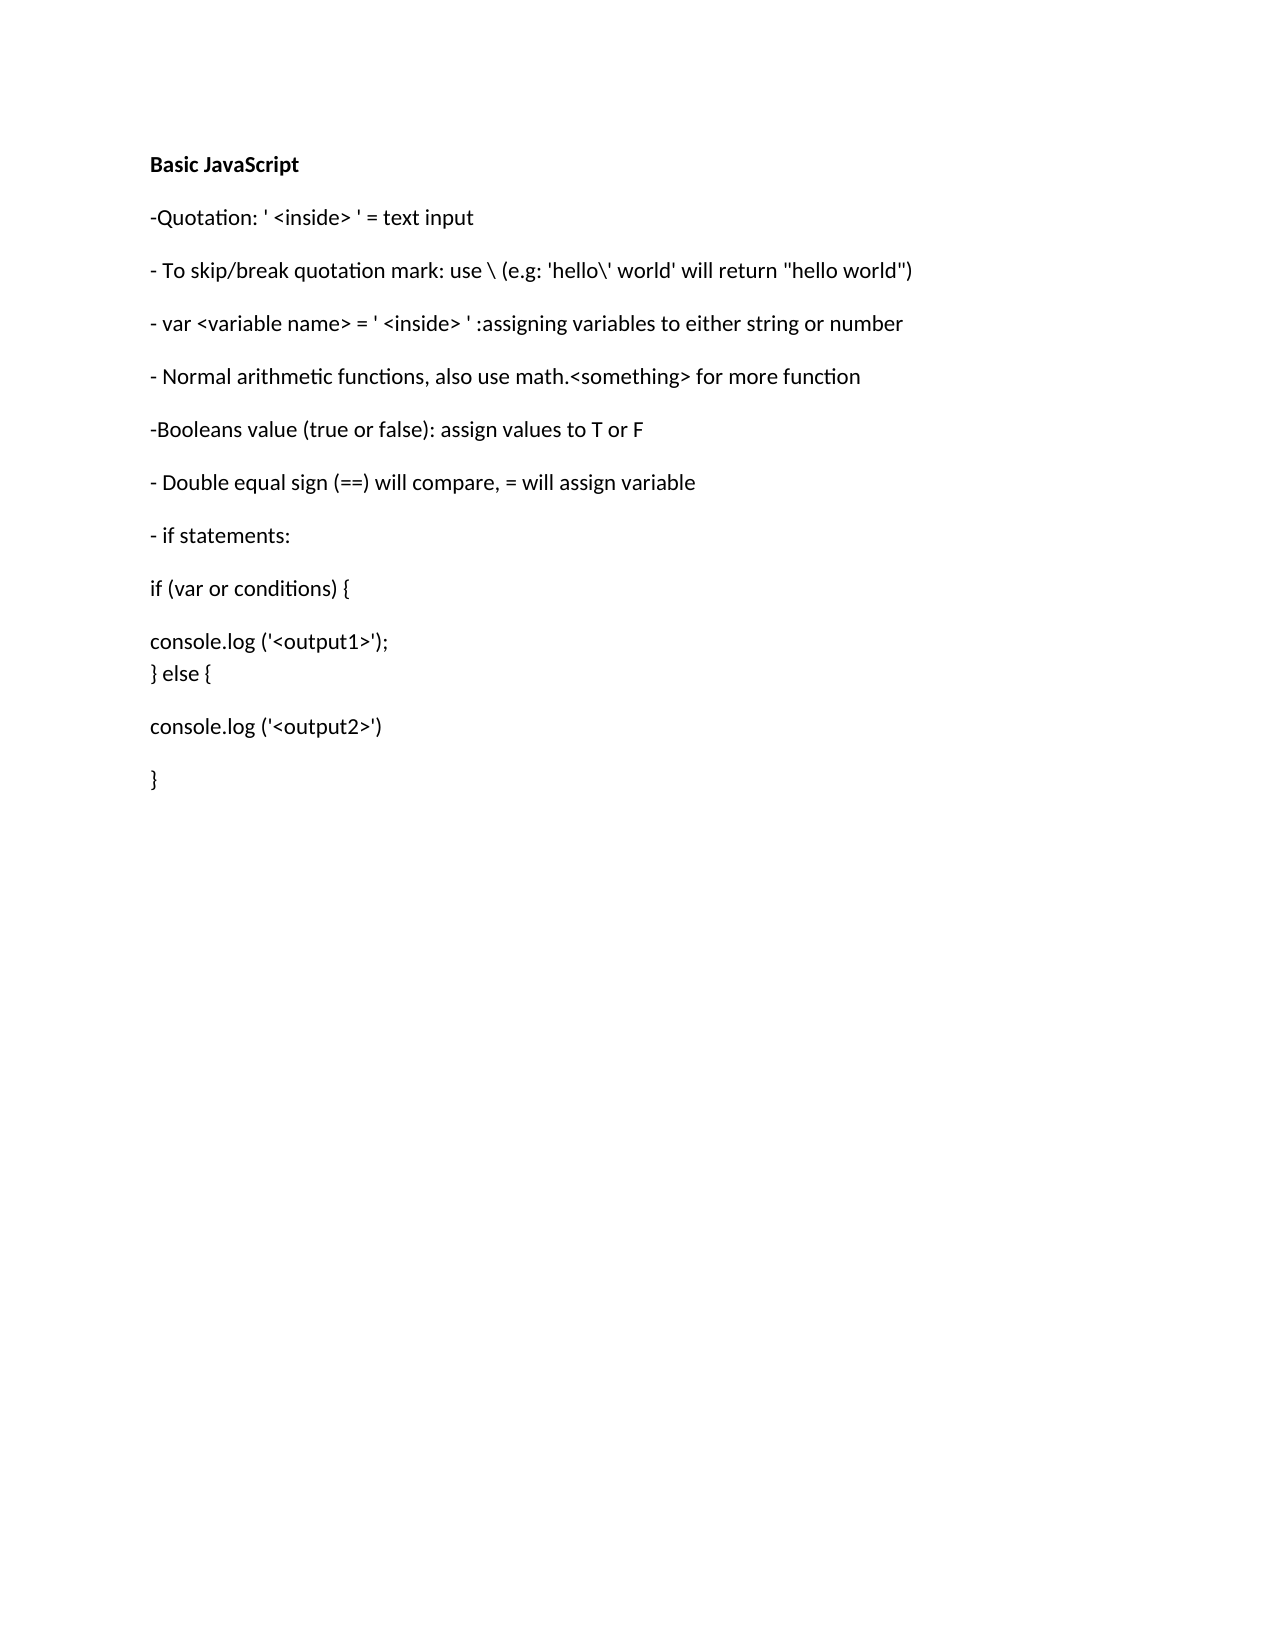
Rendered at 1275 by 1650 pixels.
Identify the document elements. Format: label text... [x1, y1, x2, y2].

text -Quotation: ' <inside> ' = text input [150, 203, 1125, 231]
text -Booleans value (true or false): assign values to T or F [150, 415, 1125, 443]
text - Normal arithmetic functions, also use math.<something> for more function [150, 362, 1125, 390]
text console.log ('<output2>') [150, 712, 1125, 740]
text } [150, 765, 1125, 793]
text Basic JavaScript [150, 150, 1125, 178]
text - if statements: [150, 521, 1125, 549]
text console.log ('<output1>'); } else { [150, 627, 1125, 687]
text - var <variable name> = ' <inside> ' :assigning variables to either string or number [150, 309, 1125, 337]
text if (var or conditions) { [150, 574, 1125, 602]
text - To skip/break quotation mark: use \ (e.g: 'hello\' world' will return "hello world") [150, 256, 1125, 284]
text - Double equal sign (==) will compare, = will assign variable [150, 468, 1125, 496]
